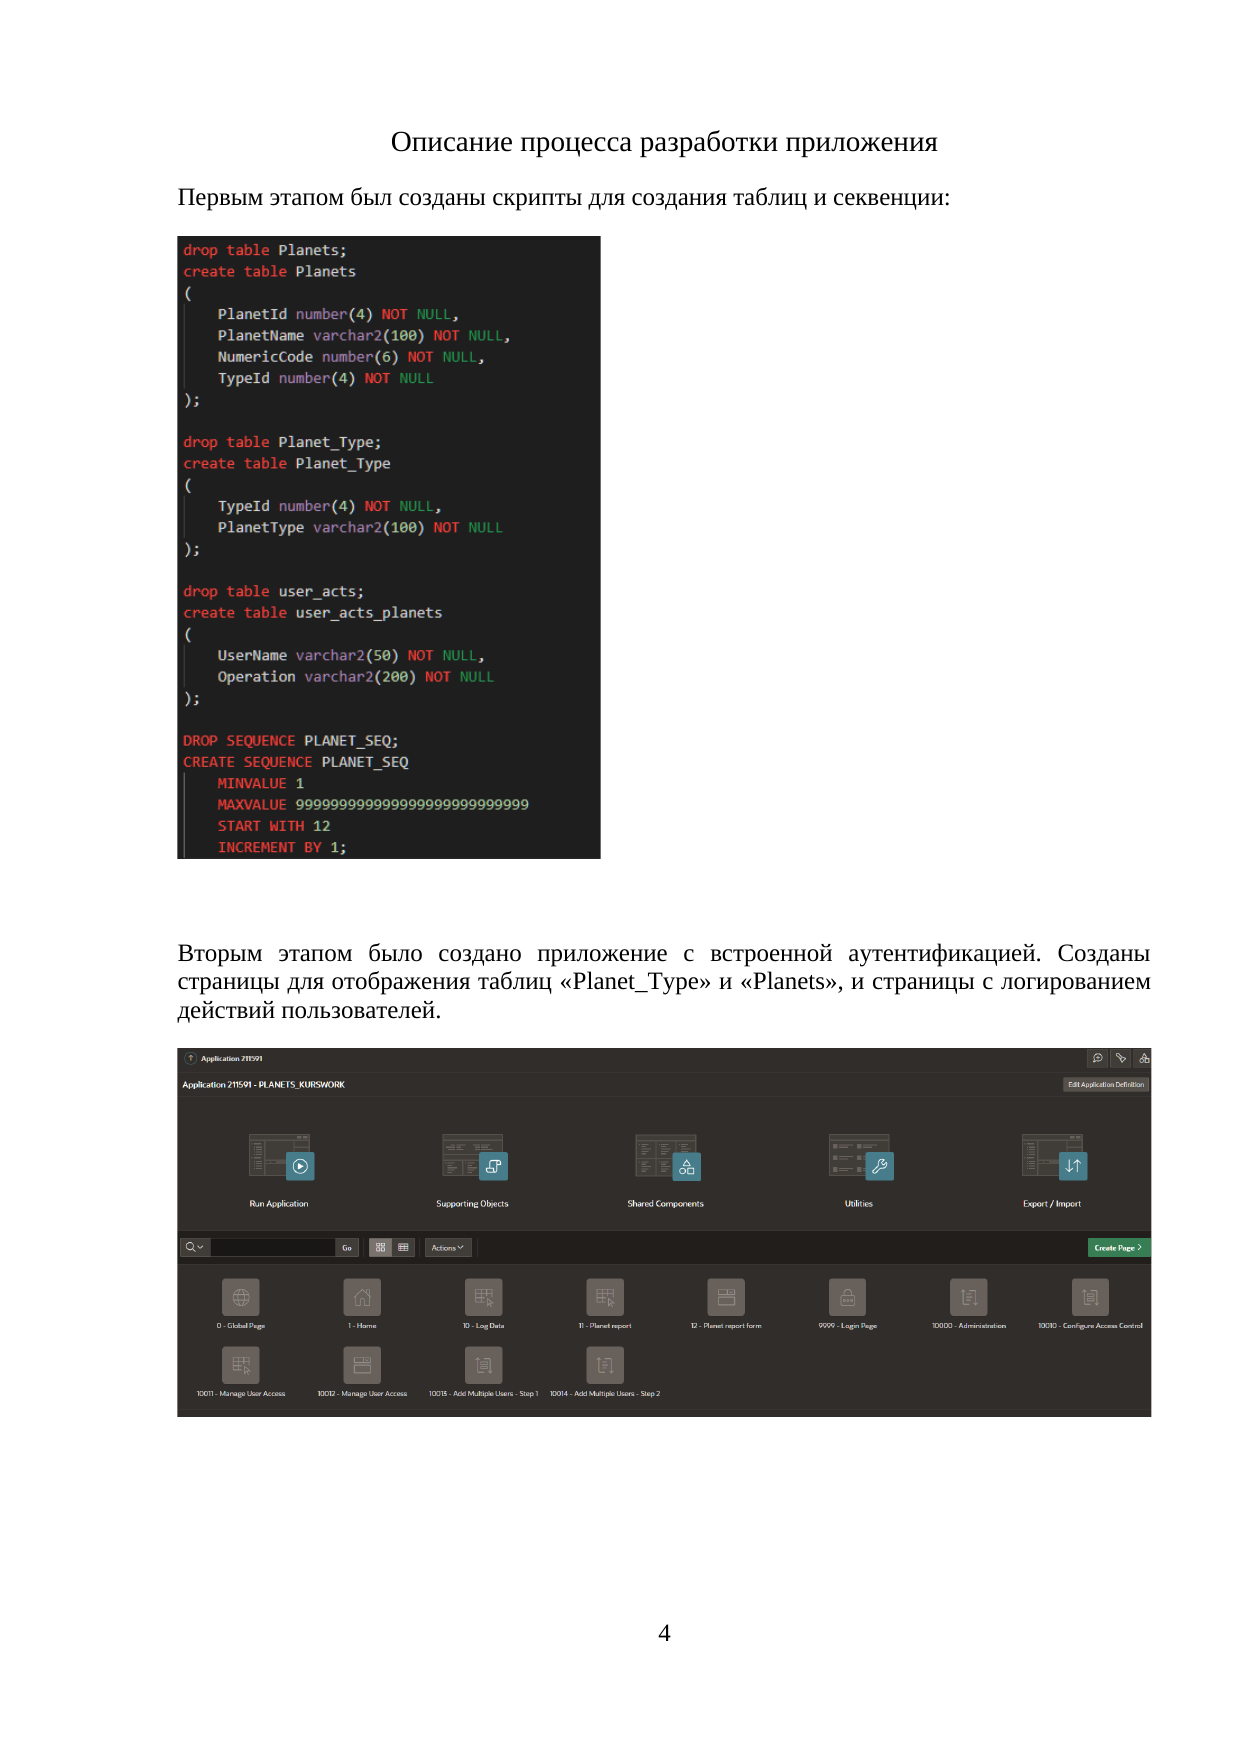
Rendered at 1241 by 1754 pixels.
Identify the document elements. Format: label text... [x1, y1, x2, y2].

picture [177, 236, 601, 859]
picture [177, 1048, 1152, 1417]
text Первым этапом был созданы скрипты для создания таблиц и секвенции: [177, 182, 1152, 211]
text Вторым этапом было создано приложение с встроенной аутентификацией. Созданы страницы для отображения таблиц «Planet_Type» и «Planets», и страницы с логированием действий пользователей. [177, 938, 1152, 1024]
text Описание процесса разработки приложения [177, 124, 1152, 157]
